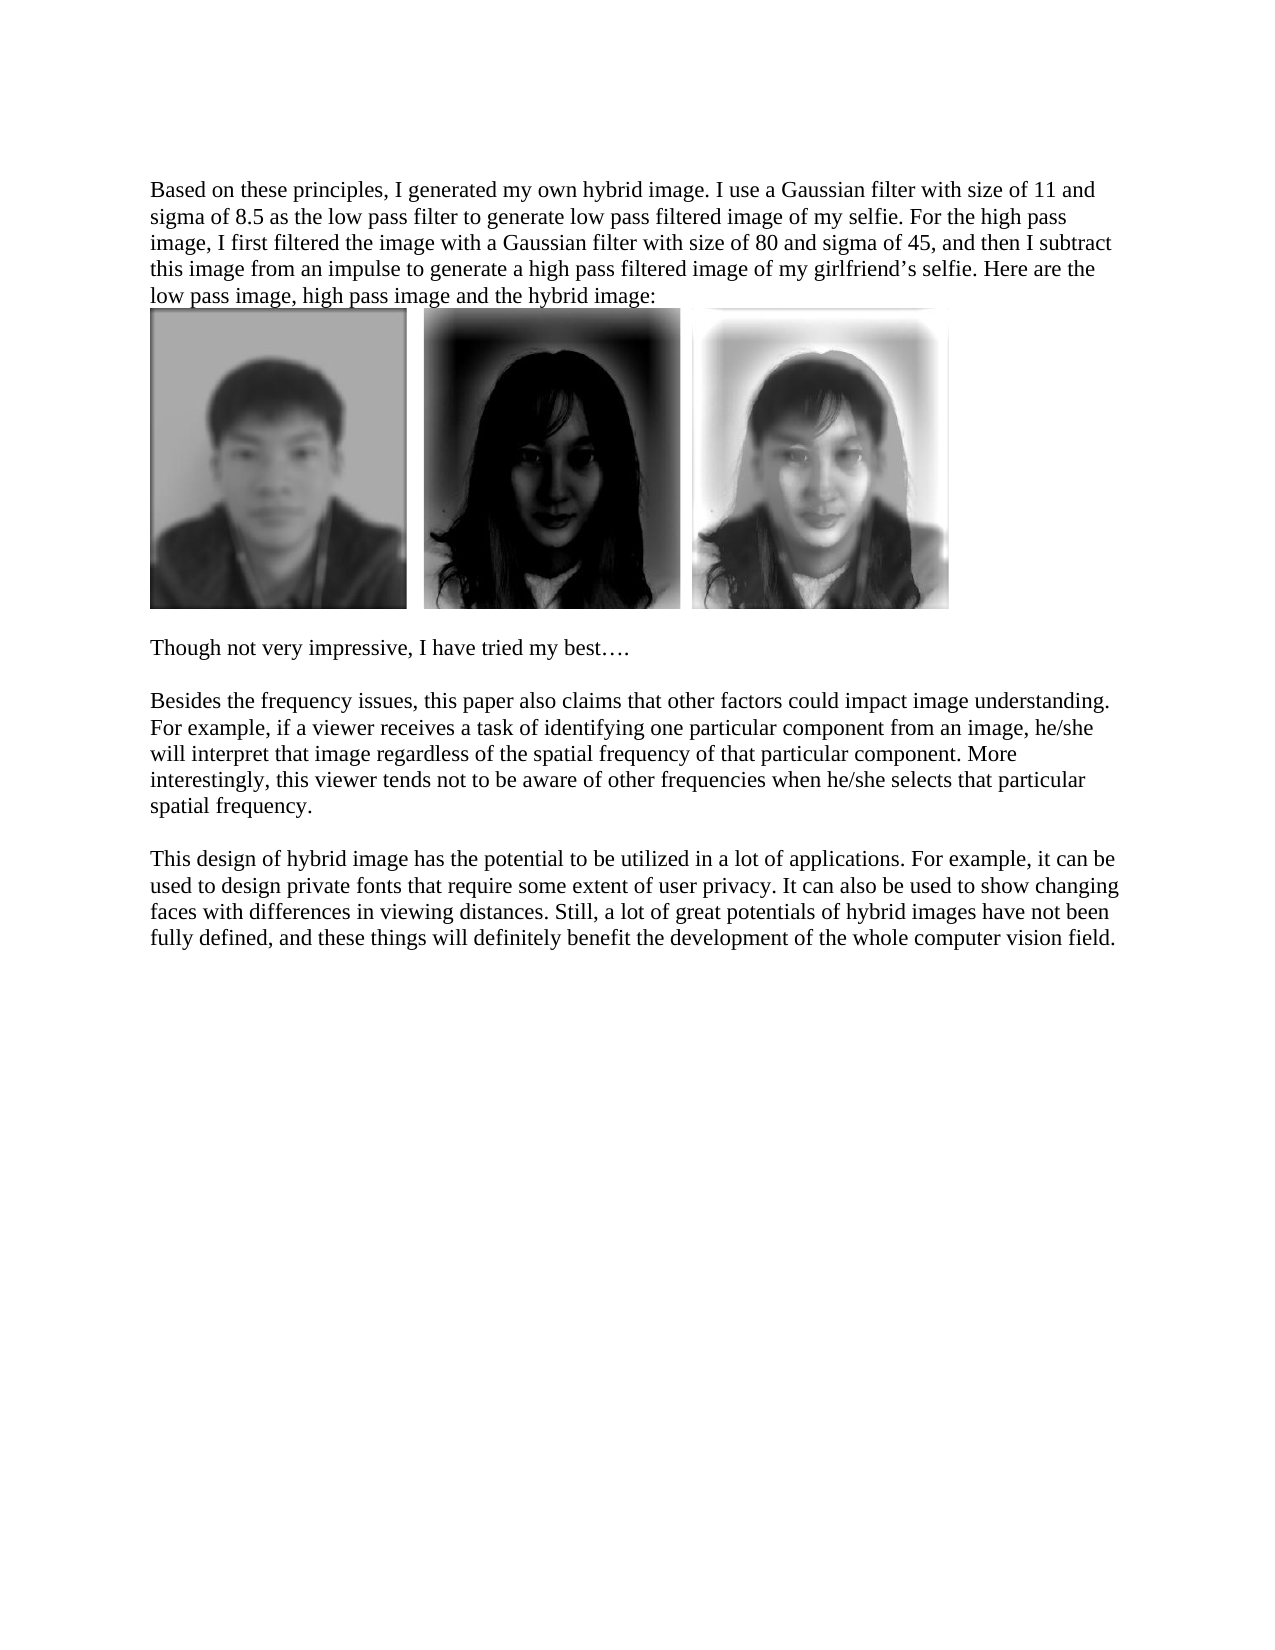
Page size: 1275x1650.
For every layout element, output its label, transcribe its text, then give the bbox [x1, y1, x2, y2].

text Though not very impressive, I have tried my best…. [150, 634, 1125, 661]
picture [150, 308, 407, 609]
picture [423, 308, 681, 609]
picture [692, 308, 949, 609]
text Based on these principles, I generated my own hybrid image. I use a Gaussian filter with size of 11 and sigma of 8.5 as the low pass filter to generate low pass filtered image of my selfie. For the high pass image, I first filtered the image with a Gaussian filter with size of 80 and sigma of 45, and then I subtract this image from an impulse to generate a high pass filtered image of my girlfriend’s selfie. Here are the low pass image, high pass image and the hybrid image: [150, 176, 1125, 308]
text Besides the frequency issues, this paper also claims that other factors could impact image understanding. For example, if a viewer receives a task of identifying one particular component from an image, he/she will interpret that image regardless of the spatial frequency of that particular component. More interestingly, this viewer tends not to be aware of other frequencies when he/she selects that particular spatial frequency. [150, 687, 1125, 819]
text This design of hybrid image has the potential to be utilized in a lot of applications. For example, it can be used to design private fonts that require some extent of user privacy. It can also be used to show changing faces with differences in viewing distances. Still, a lot of great potentials of hybrid images have not been fully defined, and these things will definitely benefit the development of the whole computer vision field. [150, 845, 1125, 951]
